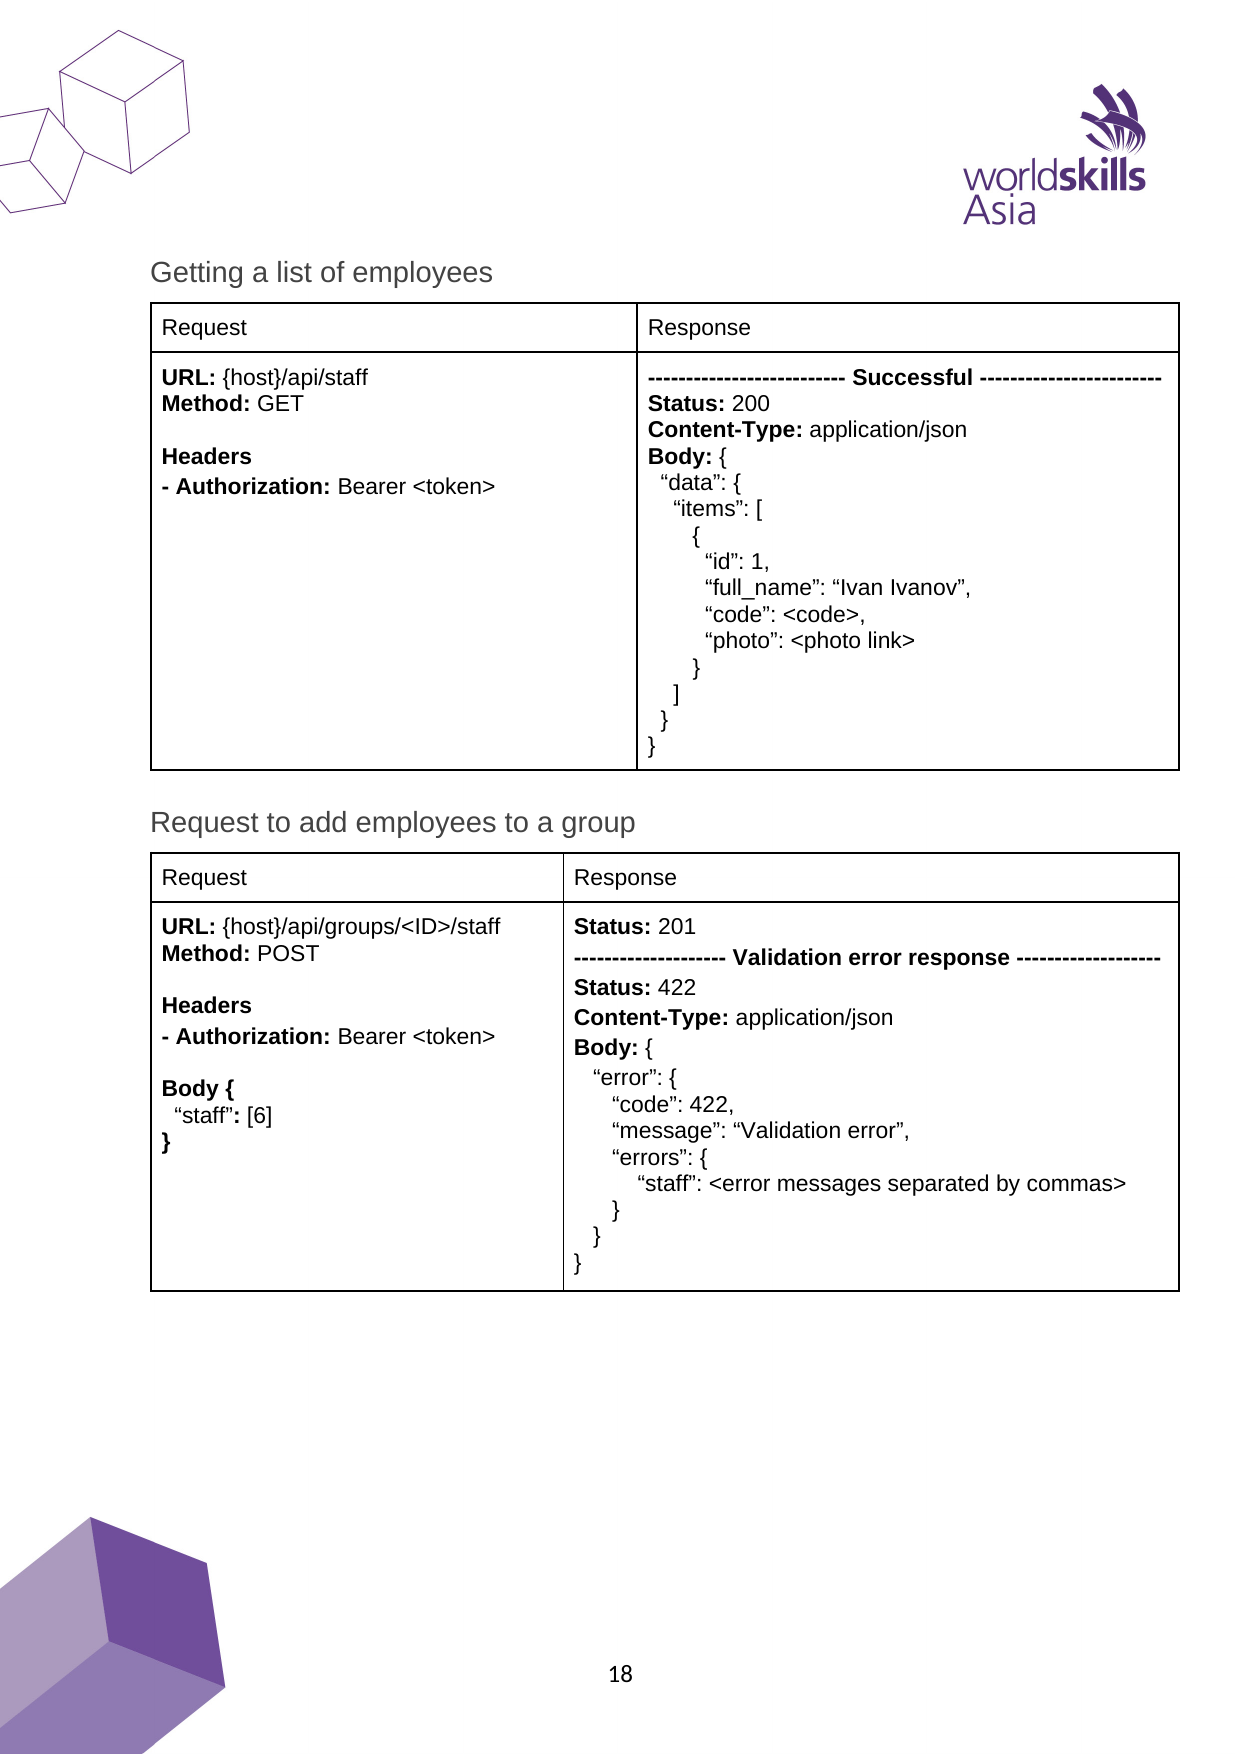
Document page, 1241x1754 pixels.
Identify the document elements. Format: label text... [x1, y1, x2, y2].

table_cell -------------------------- Successful ------------------------ Status: 200 Content-Type: application/json Body: { “data”: { “items”: [ { “id”: 1, “full_name”: “Ivan Ivanov”, “code”: <code>, “photo”: <photo link> } ] } } [638, 353, 1178, 769]
table_cell URL: {host}/api/groups/<ID>/staff Method: POST Headers - Authorization: Bearer <token> Body { “staff”: [6] } [152, 903, 563, 1290]
table_header Request [152, 304, 636, 351]
table_header Request [152, 854, 563, 901]
text Request to add employees to a group [150, 805, 1090, 838]
table_header Response [638, 304, 1178, 351]
picture [0, 2, 1235, 1754]
text Getting a list of employees [150, 255, 1090, 288]
table_cell URL: {host}/api/staff Method: GET Headers - Authorization: Bearer <token> [152, 353, 636, 769]
table_header Response [564, 854, 1178, 901]
